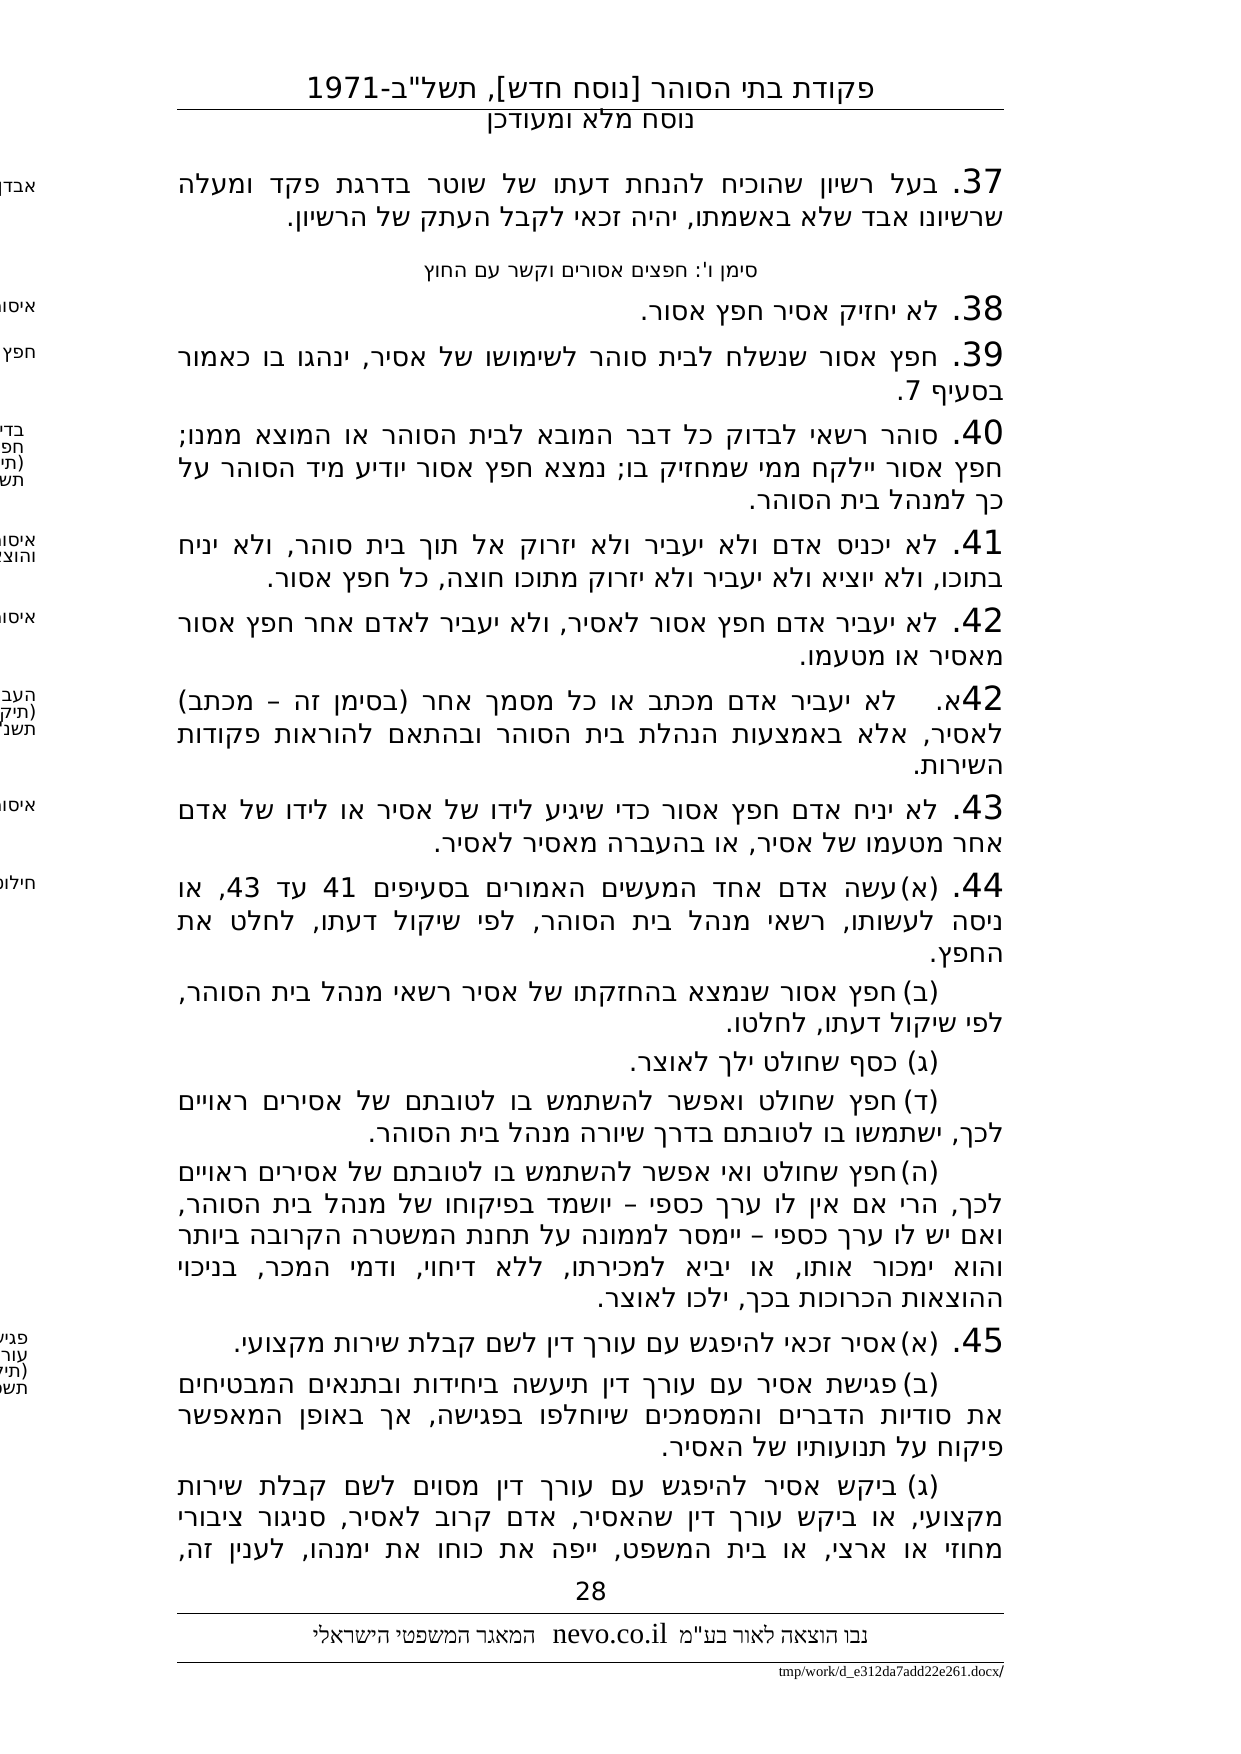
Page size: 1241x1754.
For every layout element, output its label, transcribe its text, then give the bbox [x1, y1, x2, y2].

text (ב) פגישת אסיר עם עורך דין תיעשה ביחידות ובתנאים המבטיחים את סודיות הדברים והמסמכים שיוחלפו בפגישה, אך באופן המאפשר פיקוח על תנועותיו של האסיר. [177, 1368, 1004, 1463]
text 37. בעל רשיון שהוכיח להנחת דעתו של שוטר בדרגת פקד ומעלה שרשיונו אבד שלא באשמתו, יהיה זכאי לקבל העתק של הרשיון. [177, 162, 1004, 233]
text (ב) חפץ אסור שנמצא בהחזקתו של אסיר רשאי מנהל בית הסוהר, לפי שיקול דעתו, לחלטו. [177, 976, 1004, 1039]
text 45. (א) אסיר זכאי להיפגש עם עורך דין לשם קבלת שירות מקצועי. [177, 1322, 1004, 1361]
text 42. לא יעביר אדם חפץ אסור לאסיר, ולא יעביר לאדם אחר חפץ אסור מאסיר או מטעמו. [177, 601, 1004, 672]
text 43. לא יניח אדם חפץ אסור כדי שיגיע לידו של אסיר או לידו של אדם אחר מטעמו של אסיר, או בהעברה מאסיר לאסיר. [177, 789, 1004, 859]
text 40. סוהר רשאי לבדוק כל דבר המובא לבית הסוהר או המוצא ממנו; חפץ אסור יילקח ממי שמחזיק בו; נמצא חפץ אסור יודיע מיד הסוהר על כך למנהל בית הסוהר. [177, 414, 1004, 516]
text 41. לא יכניס אדם ולא יעביר ולא יזרוק אל תוך בית סוהר, ולא יניח בתוכו, ולא יוציא ולא יעביר ולא יזרוק מתוכו חוצה, כל חפץ אסור. [177, 523, 1004, 594]
text 42א. לא יעביר אדם מכתב או כל מסמך אחר (בסימן זה – מכתב) לאסיר, אלא באמצעות הנהלת בית הסוהר ובהתאם להוראות פקודות השירות. [177, 679, 1004, 781]
text 44. (א) עשה אדם אחד המעשים האמורים בסעיפים 41 עד 43, או ניסה לעשותו, רשאי מנהל בית הסוהר, לפי שיקול דעתו, לחלט את החפץ. [177, 867, 1004, 968]
text (ה) חפץ שחולט ואי אפשר להשתמש בו לטובתם של אסירים ראויים לכך, הרי אם אין לו ערך כספי – יושמד בפיקוחו של מנהל בית הסוהר, ואם יש לו ערך כספי – יימסר לממונה על תחנת המשטרה הקרובה ביותר והוא ימכור אותו, או יביא למכירתו, ללא דיחוי, ודמי המכר, בניכוי ההוצאות הכרוכות בכך, ילכו לאוצר. [177, 1156, 1004, 1314]
text 39. חפץ אסור שנשלח לבית סוהר לשימושו של אסיר, ינהגו בו כאמור בסעיף 7. [177, 336, 1004, 406]
text (ג) כסף שחולט ילך לאוצר. [177, 1047, 1004, 1078]
text (ד) חפץ שחולט ואפשר להשתמש בו לטובתם של אסירים ראויים לכך, ישתמשו בו לטובתם בדרך שיורה מנהל בית הסוהר. [177, 1086, 1004, 1149]
text 38. לא יחזיק אסיר חפץ אסור. [177, 289, 1004, 328]
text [177, 1470, 1004, 1565]
text סימן ו': חפצים אסורים וקשר עם החוץ [177, 258, 1004, 282]
